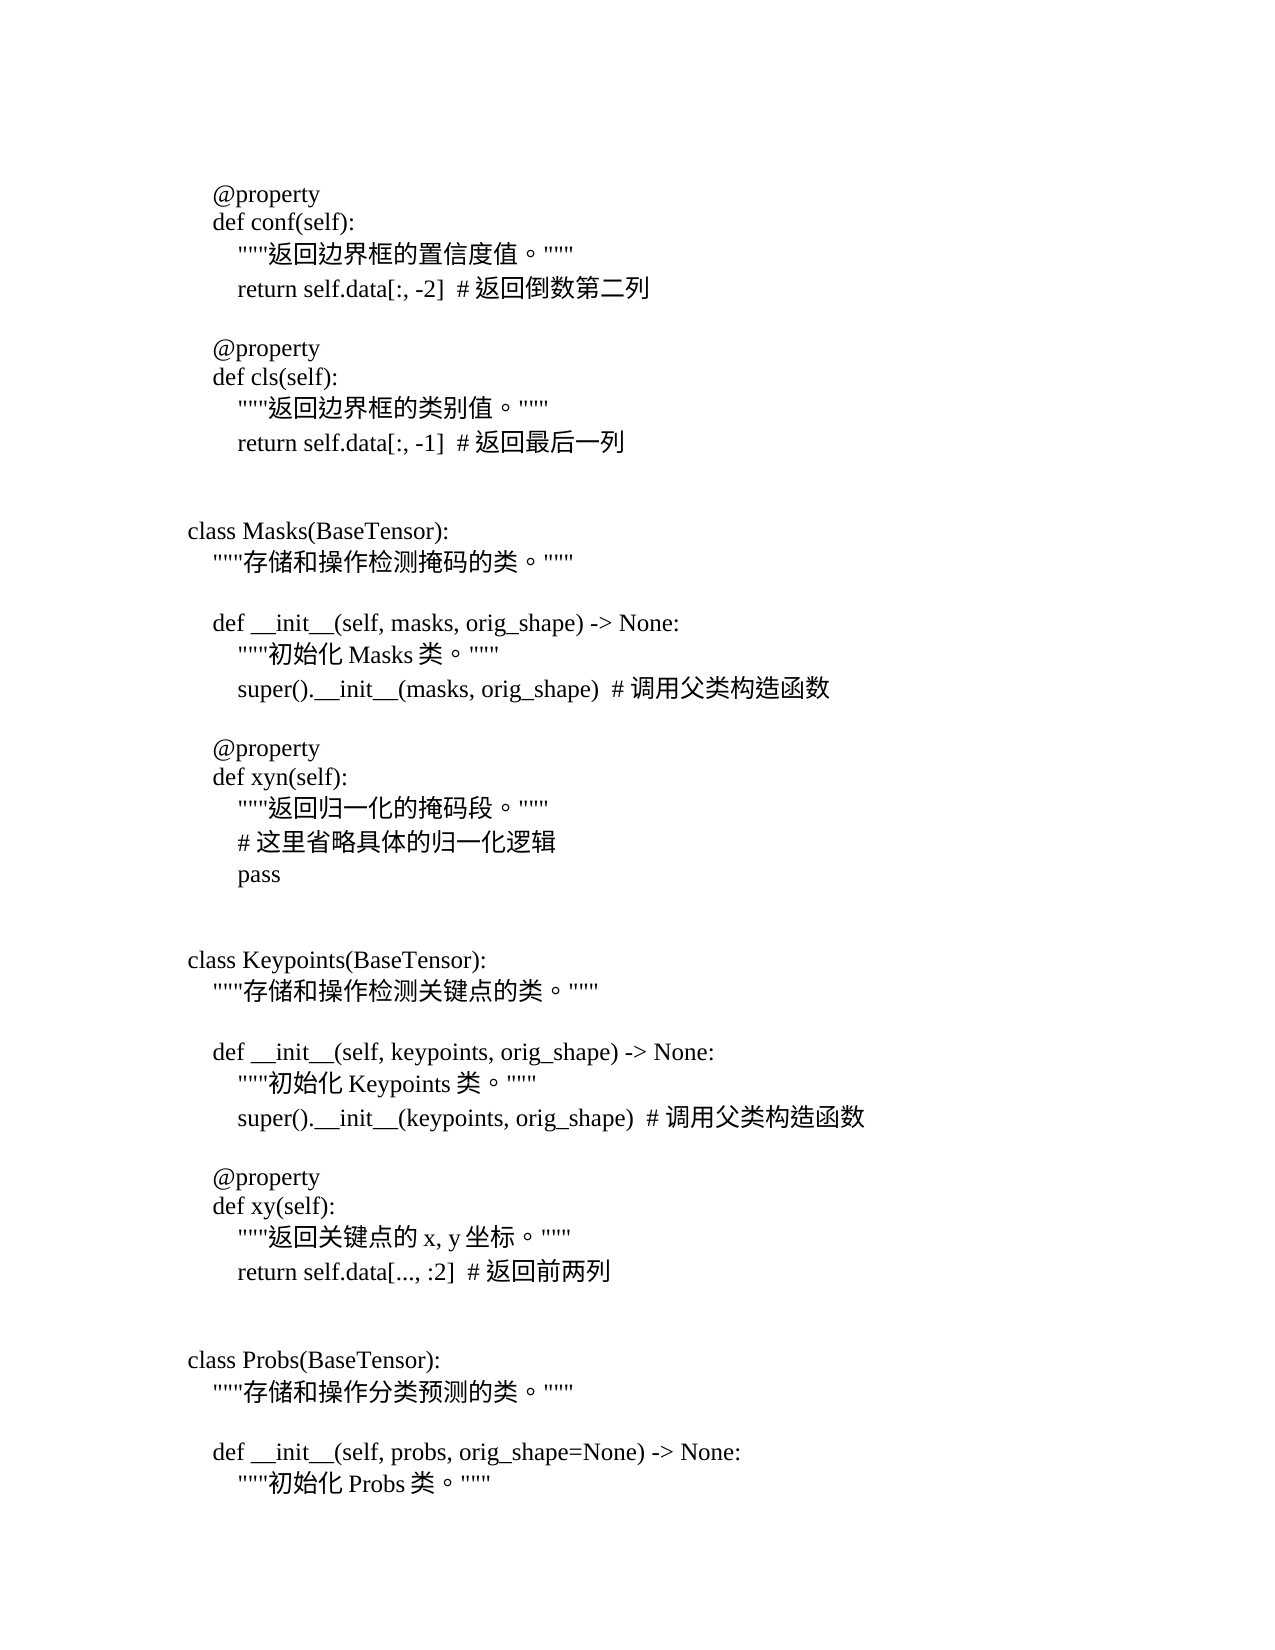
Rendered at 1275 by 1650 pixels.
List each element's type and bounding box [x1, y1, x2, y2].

text [187, 150, 1087, 1500]
